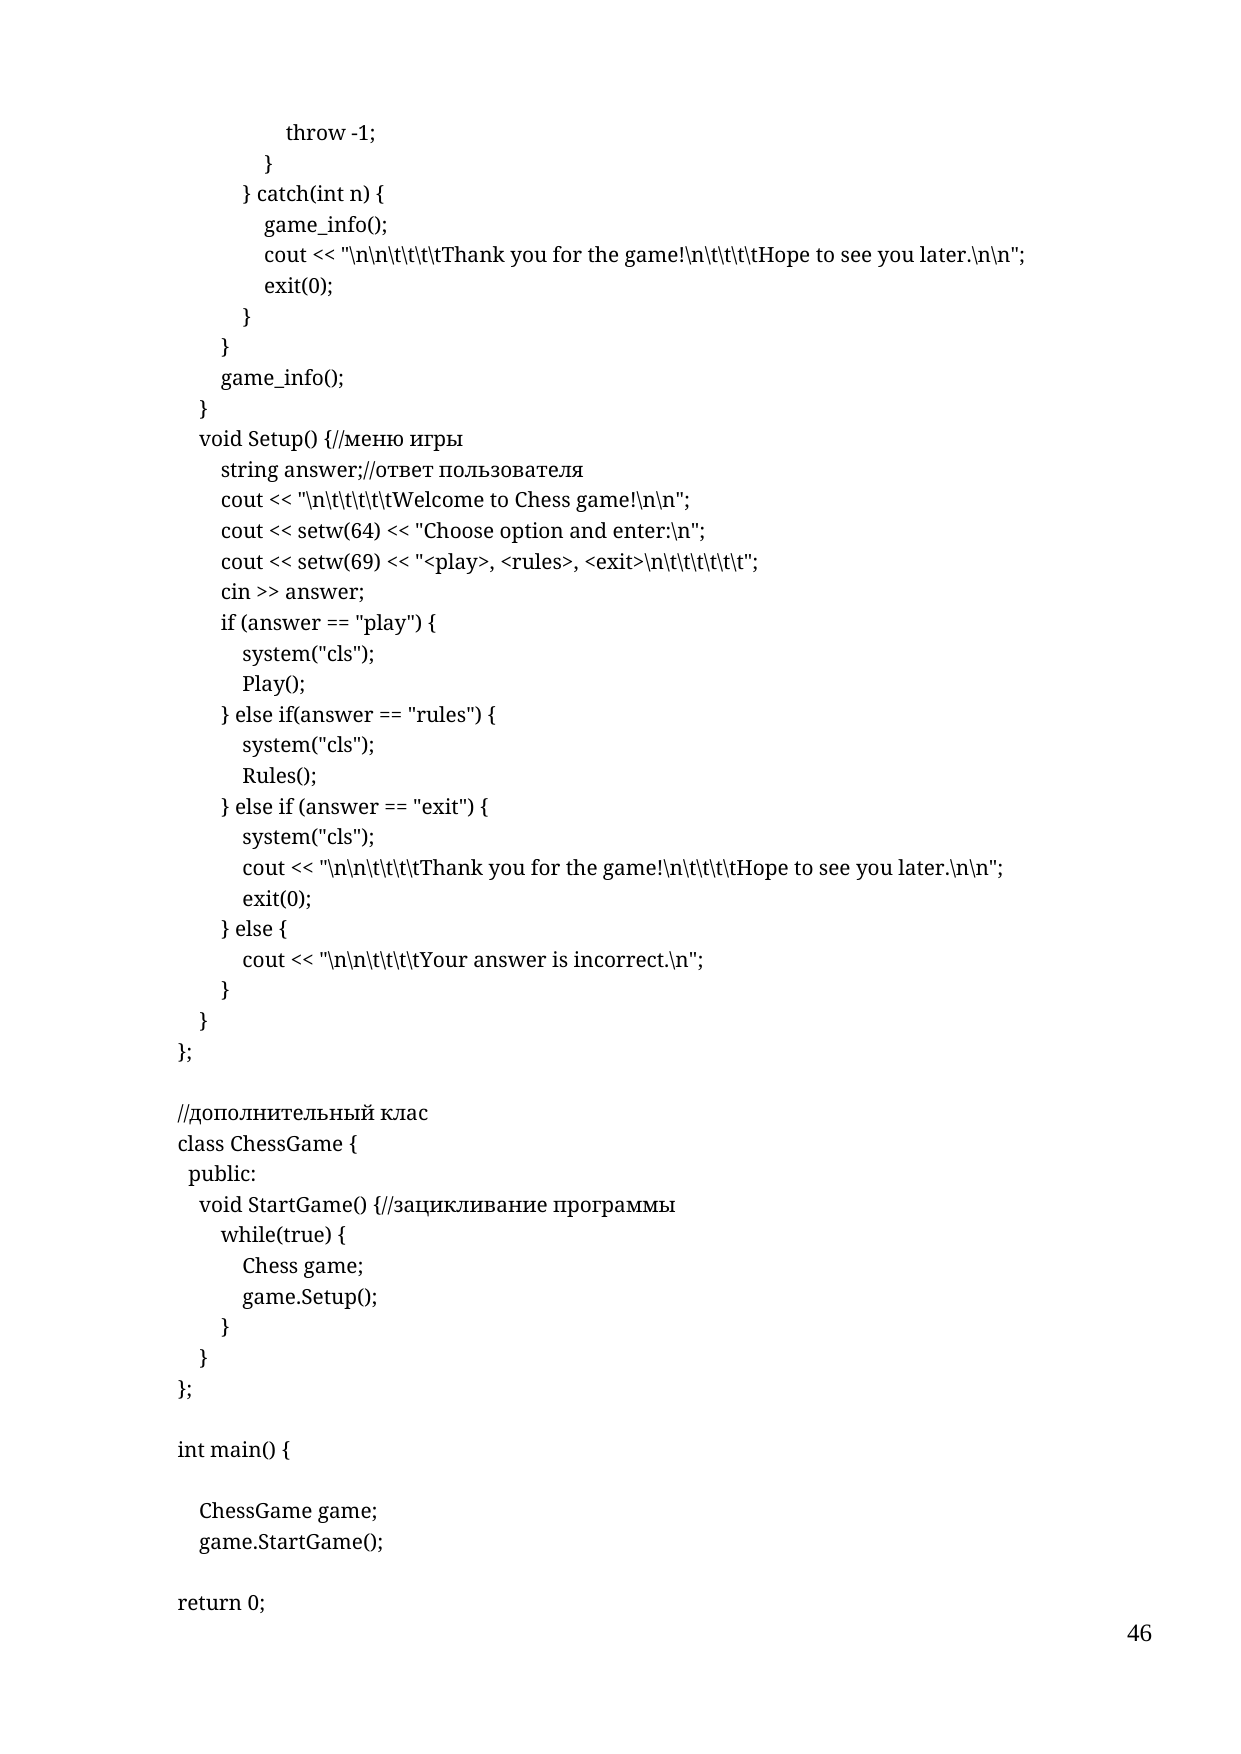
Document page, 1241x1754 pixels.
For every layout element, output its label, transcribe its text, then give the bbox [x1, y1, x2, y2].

text }; [177, 1374, 1152, 1402]
text } [177, 1312, 1152, 1341]
text } [177, 1006, 1152, 1035]
text Rules(); [177, 761, 1152, 790]
text } [177, 1343, 1152, 1372]
text } [177, 394, 1152, 422]
text } else { [177, 914, 1152, 943]
text } [177, 332, 1152, 361]
text game_info(); [177, 210, 1152, 238]
text int main() { [177, 1435, 1152, 1463]
text public: [177, 1159, 1152, 1188]
text exit(0); [177, 884, 1152, 912]
text game.Setup(); [177, 1282, 1152, 1310]
text } [177, 302, 1152, 330]
text void StartGame() {//зацикливание программы [177, 1190, 1152, 1218]
text //дополнительный клас [177, 1098, 1152, 1127]
text return 0; [177, 1588, 1152, 1617]
text cout << setw(69) << "<play>, <rules>, <exit>\n\t\t\t\t\t\t"; [177, 547, 1152, 575]
text system("cls"); [177, 731, 1152, 759]
text exit(0); [177, 271, 1152, 300]
text system("cls"); [177, 639, 1152, 667]
text cout << "\n\n\t\t\t\tThank you for the game!\n\t\t\t\tHope to see you later.\n\n"; [177, 853, 1152, 882]
text } else if(answer == "rules") { [177, 700, 1152, 728]
text cout << setw(64) << "Choose option and enter:\n"; [177, 516, 1152, 545]
text Play(); [177, 669, 1152, 698]
text game.StartGame(); [177, 1527, 1152, 1555]
text while(true) { [177, 1221, 1152, 1249]
text class ChessGame { [177, 1129, 1152, 1157]
text } [177, 149, 1152, 177]
text string answer;//ответ пользователя [177, 455, 1152, 483]
text cout << "\n\t\t\t\t\tWelcome to Chess game!\n\n"; [177, 486, 1152, 514]
text if (answer == "play") { [177, 608, 1152, 637]
text ChessGame game; [177, 1496, 1152, 1525]
text } catch(int n) { [177, 179, 1152, 208]
text throw -1; [177, 118, 1152, 147]
text }; [177, 1037, 1152, 1065]
text } [177, 976, 1152, 1004]
text cout << "\n\n\t\t\t\tThank you for the game!\n\t\t\t\tHope to see you later.\n\n"; [177, 241, 1152, 269]
text cin >> answer; [177, 577, 1152, 606]
text Chess game; [177, 1251, 1152, 1280]
text } else if (answer == "exit") { [177, 792, 1152, 820]
text game_info(); [177, 363, 1152, 392]
text cout << "\n\n\t\t\t\tYour answer is incorrect.\n"; [177, 945, 1152, 973]
text void Setup() {//меню игры [177, 424, 1152, 453]
text system("cls"); [177, 822, 1152, 851]
